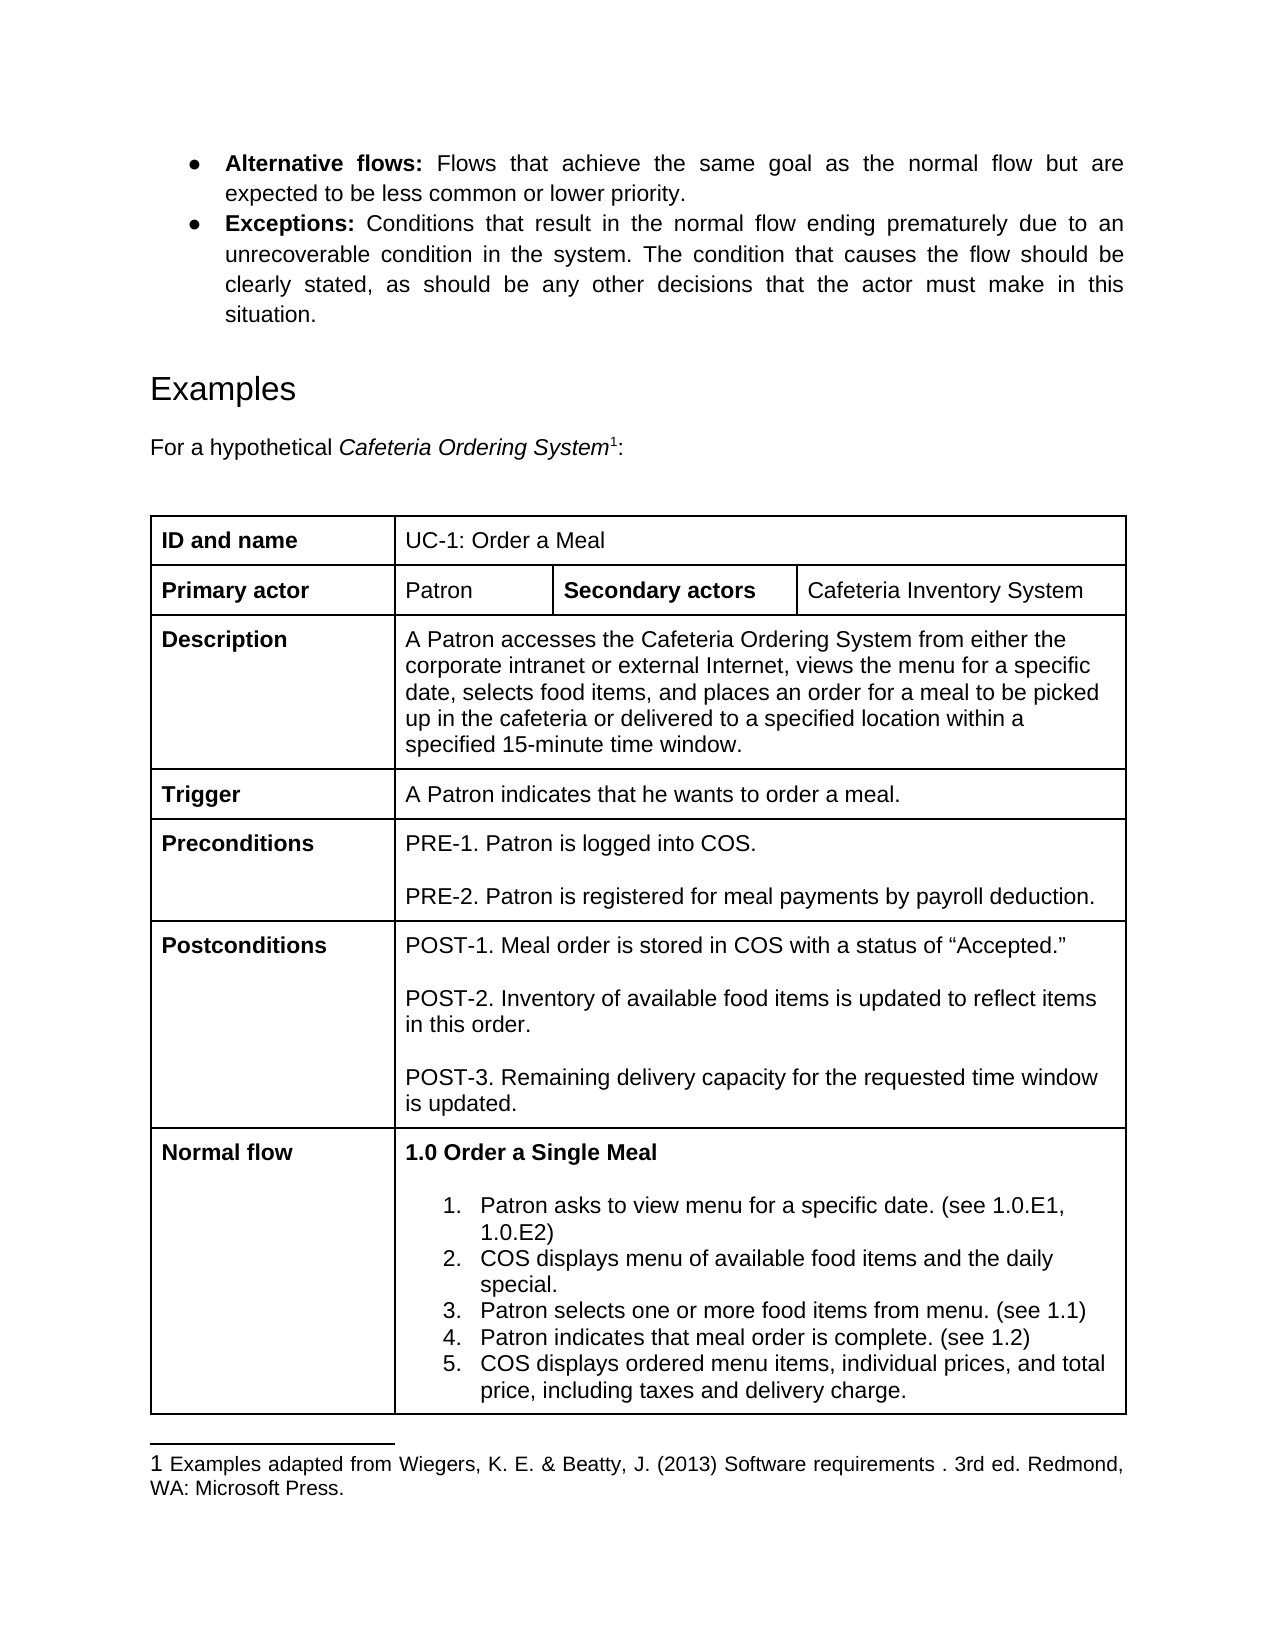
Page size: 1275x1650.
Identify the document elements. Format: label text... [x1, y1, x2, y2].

table_cell Trigger [152, 770, 394, 817]
table_cell Primary actor [152, 566, 394, 613]
table_cell Cafeteria Inventory System [798, 566, 1125, 613]
table_cell Patron [396, 566, 552, 613]
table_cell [396, 1129, 1125, 1413]
table_cell Description [152, 616, 394, 768]
text For a hypothetical Cafeteria Ordering System: [150, 434, 1125, 460]
table_header ID and name [152, 517, 394, 564]
list Exceptions: Conditions that result in the normal flow ending prematurely due to an unrecoverable condition in the system. The condition that causes the flow should be clearly stated, as should be any other decisions that the actor must make in this situation. [187, 210, 1125, 327]
table_cell POST-1. Meal order is stored in COS with a status of “Accepted.” POST-2. Inventory of available food items is updated to reflect items in this order. POST-3. Remaining delivery capacity for the requested time window is updated. [396, 922, 1125, 1127]
table_cell A Patron indicates that he wants to order a meal. [396, 770, 1125, 817]
table_cell Postconditions [152, 922, 394, 1127]
subtitle Examples [150, 369, 1125, 407]
table_header UC-1: Order a Meal [396, 517, 1125, 564]
table_cell A Patron accesses the Cafeteria Ordering System from either the corporate intranet or external Internet, views the menu for a specific date, selects food items, and places an order for a meal to be picked up in the cafeteria or delivered to a specified location within a specified 15-minute time window. [396, 616, 1125, 768]
table_cell Normal flow [152, 1129, 394, 1413]
table_cell Secondary actors [554, 566, 796, 613]
table_cell Preconditions [152, 820, 394, 919]
table_cell PRE-1. Patron is logged into COS. PRE-2. Patron is registered for meal payments by payroll deduction. [396, 820, 1125, 919]
list Alternative flows: Flows that achieve the same goal as the normal flow but are expected to be less common or lower priority. [187, 150, 1125, 207]
